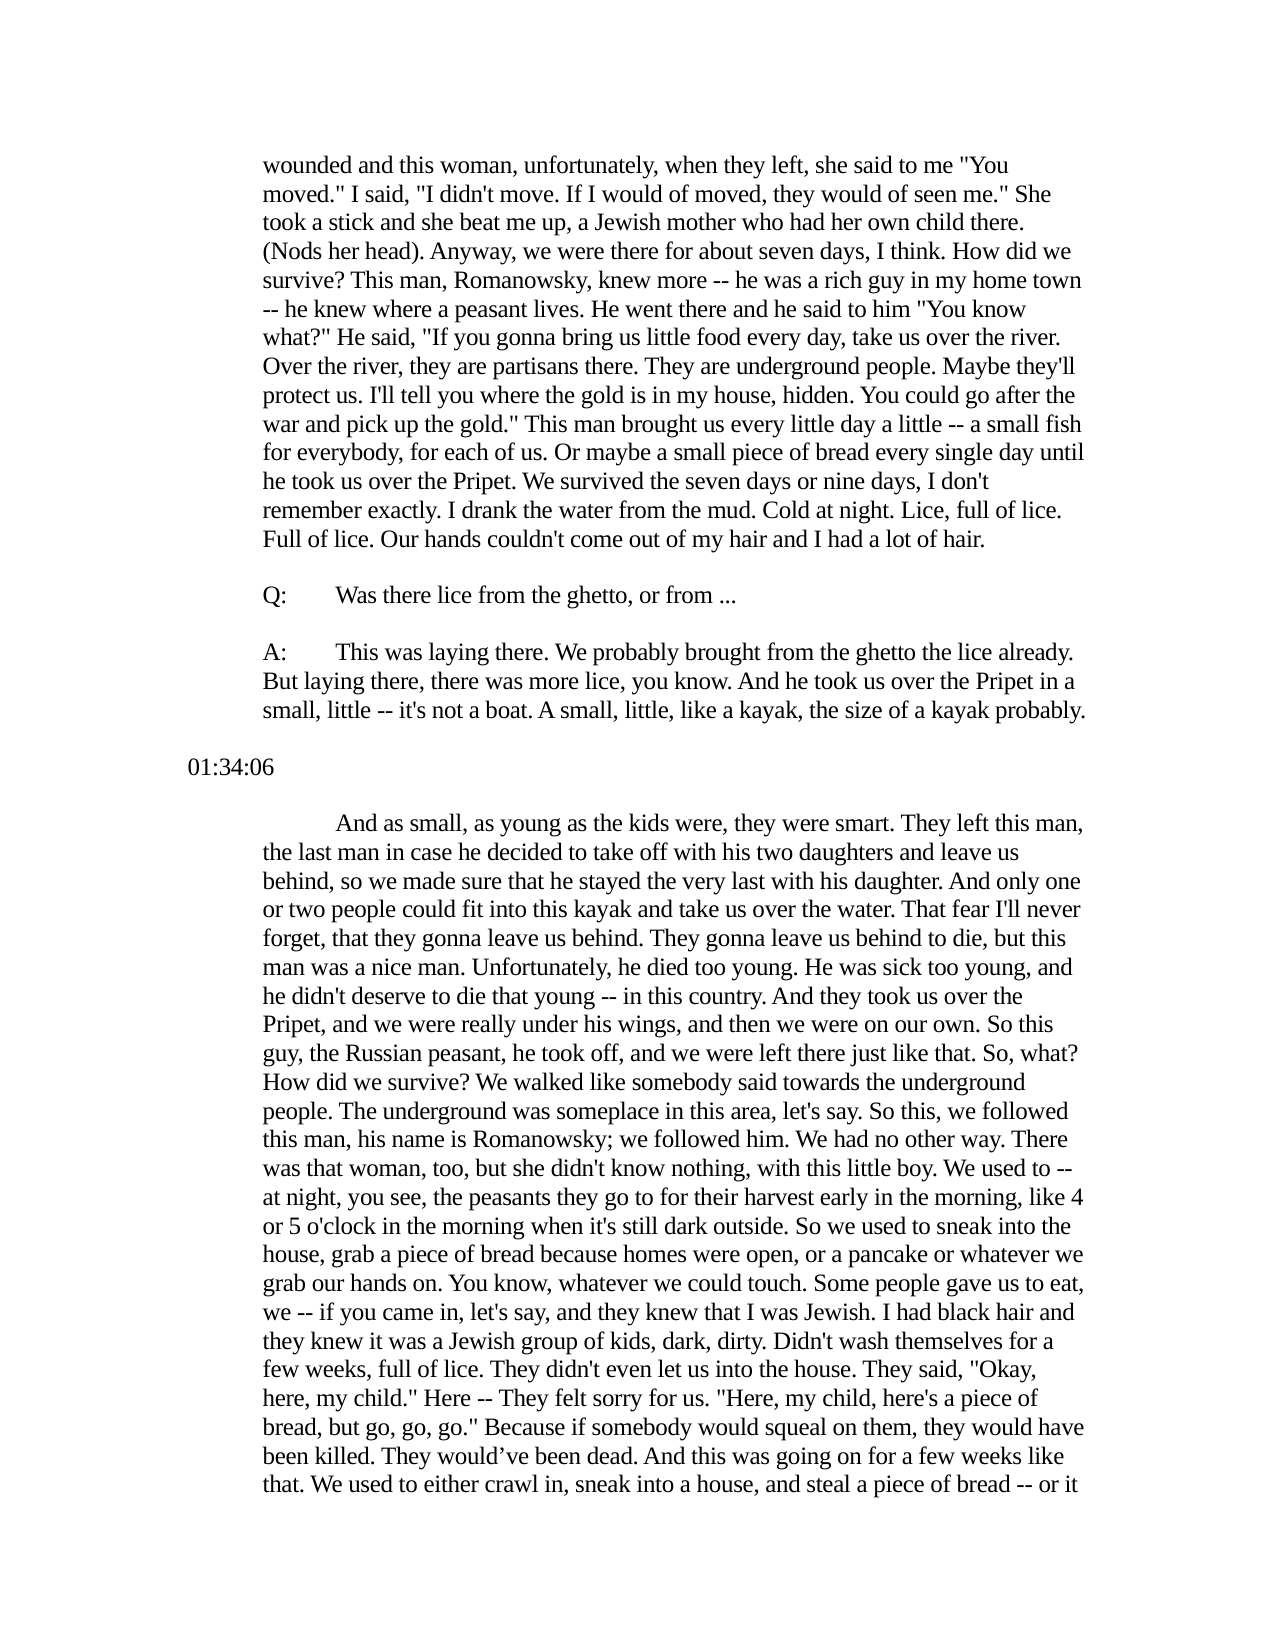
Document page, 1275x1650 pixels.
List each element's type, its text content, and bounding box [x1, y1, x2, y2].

text 01:34:06 [187, 1041, 1087, 1070]
text A: This was laying there. We probably brought from the ghetto the lice already. But laying there, there was more lice, you know. And he took us over the Pripet in a small, little -- it's not a boat. A small, little, like a kayak, the size of a kayak probably. [262, 897, 1087, 1012]
text Q: Right near you? [262, 294, 1087, 322]
text A: Right near me. We were nine kids and a mother and this father, the Romanowsky father. And they didn't see us, the dogs didn't smell us. And I was wounded and this woman, unfortunately, when they left, she said to me "You moved." I said, "I didn't move. If I would of moved, they would of seen me." She took a stick and she beat me up, a Jewish mother who had her own child there. (Nods her head). Anyway, we were there for about seven days, I think. How did we survive? This man, Romanowsky, knew more -- he was a rich guy in my home town -- he knew where a peasant lives. He went there and he said to him "You know what?" He said, "If you gonna bring us little food every day, take us over the river. Over the river, they are partisans there. They are underground people. Maybe they'll protect us. I'll tell you where the gold is in my house, hidden. You could go after the war and pick up the gold." This man brought us every little day a little -- a small fish for everybody, for each of us. Or maybe a small piece of bread every single day until he took us over the Pripet. We survived the seven days or nine days, I don't remember exactly. I drank the water from the mud. Cold at night. Lice, full of lice. Full of lice. Our hands couldn't come out of my hair and I had a lot of hair. [262, 351, 1087, 811]
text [262, 1099, 1087, 1472]
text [262, 150, 1087, 265]
text Q: Was there lice from the ghetto, or from ... [262, 840, 1087, 869]
